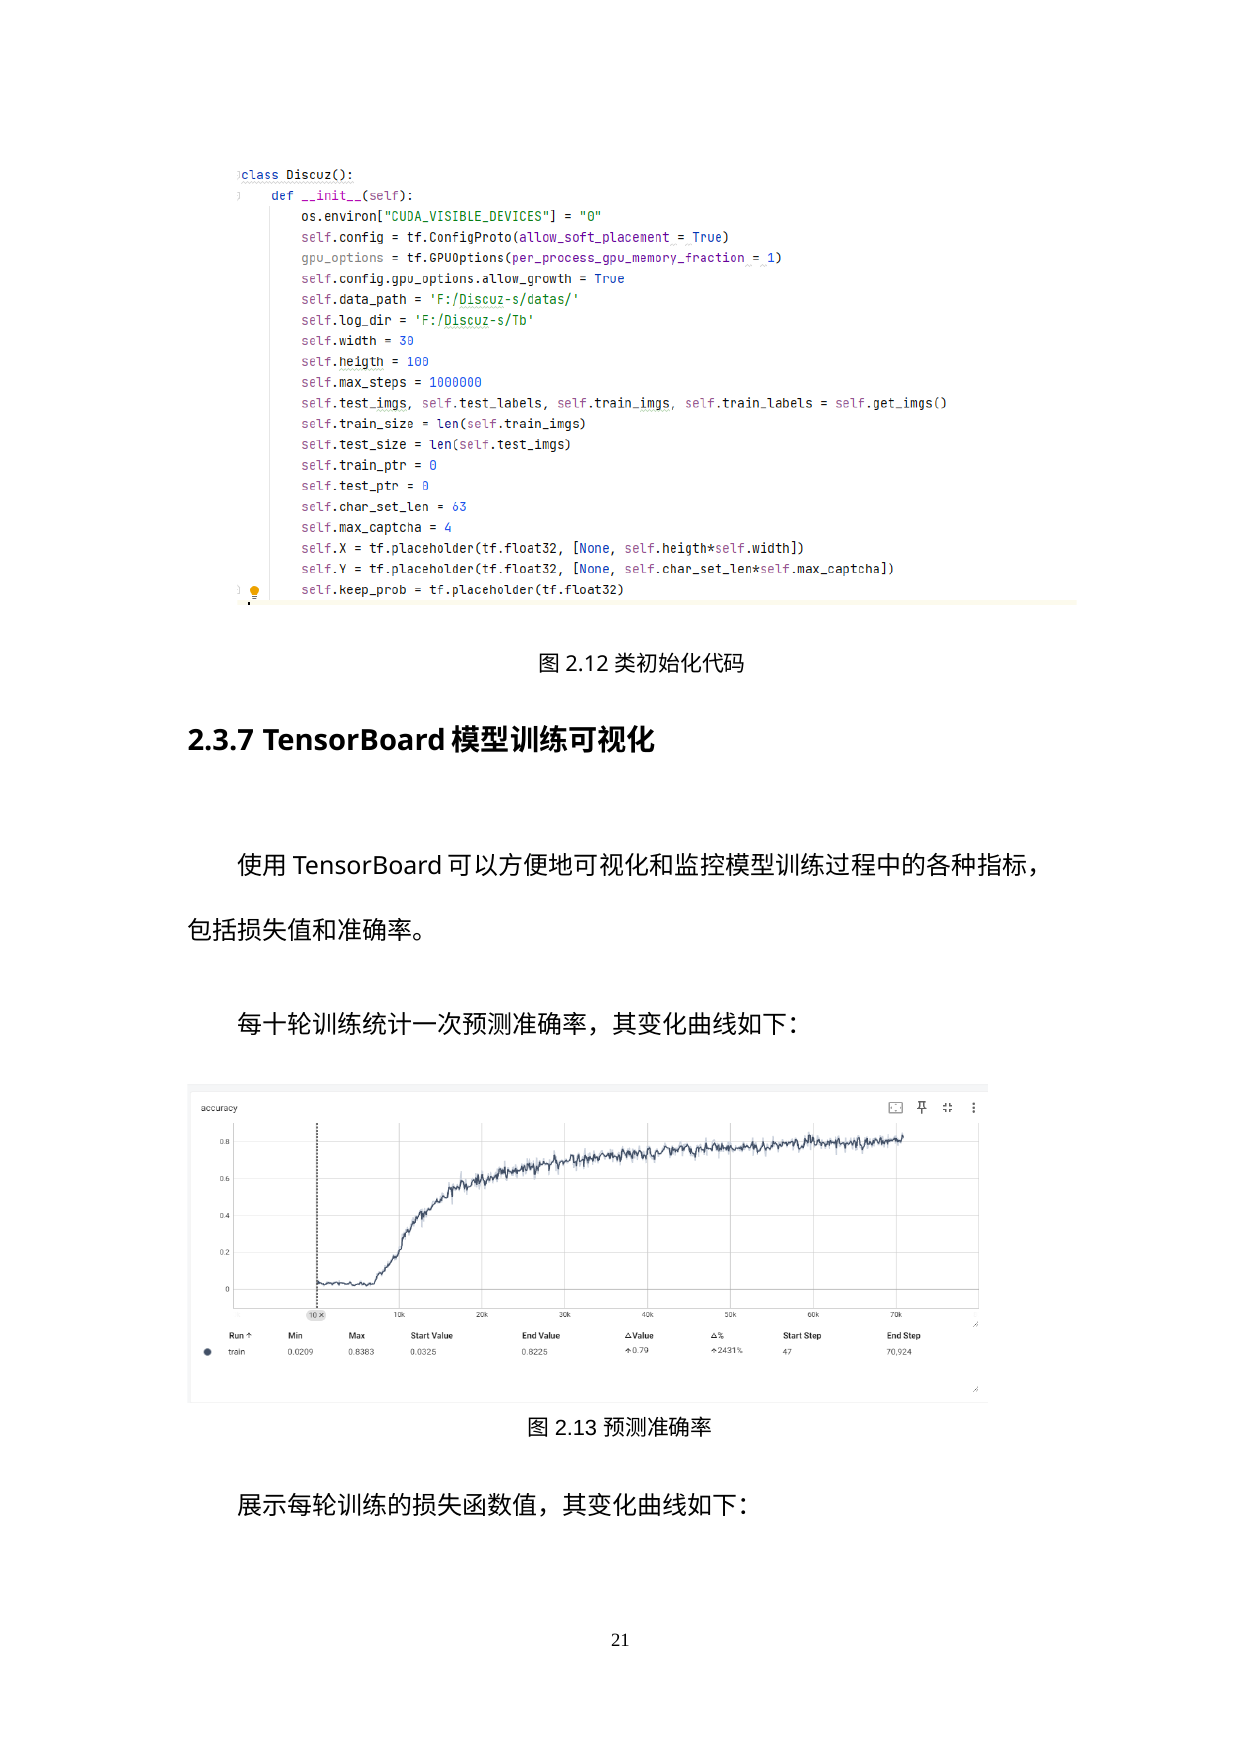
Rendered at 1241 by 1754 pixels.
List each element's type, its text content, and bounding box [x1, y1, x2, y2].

picture [237, 162, 1077, 605]
list 使用TensorBoard可以方便地可视化和监控模型训练过程中的各种指标，包括损失值和准确率。 [187, 831, 1053, 961]
subtitle TensorBoard模型训练可视化 [187, 706, 1053, 771]
list 展示每轮训练的损失函数值，其变化曲线如下： [187, 1471, 1053, 1536]
list 图 2.12 类初始化代码 [187, 646, 1053, 679]
text 图 2.13 预测准确率 [187, 1409, 1053, 1442]
list 每十轮训练统计一次预测准确率，其变化曲线如下： [187, 990, 1053, 1055]
picture [187, 1084, 988, 1403]
